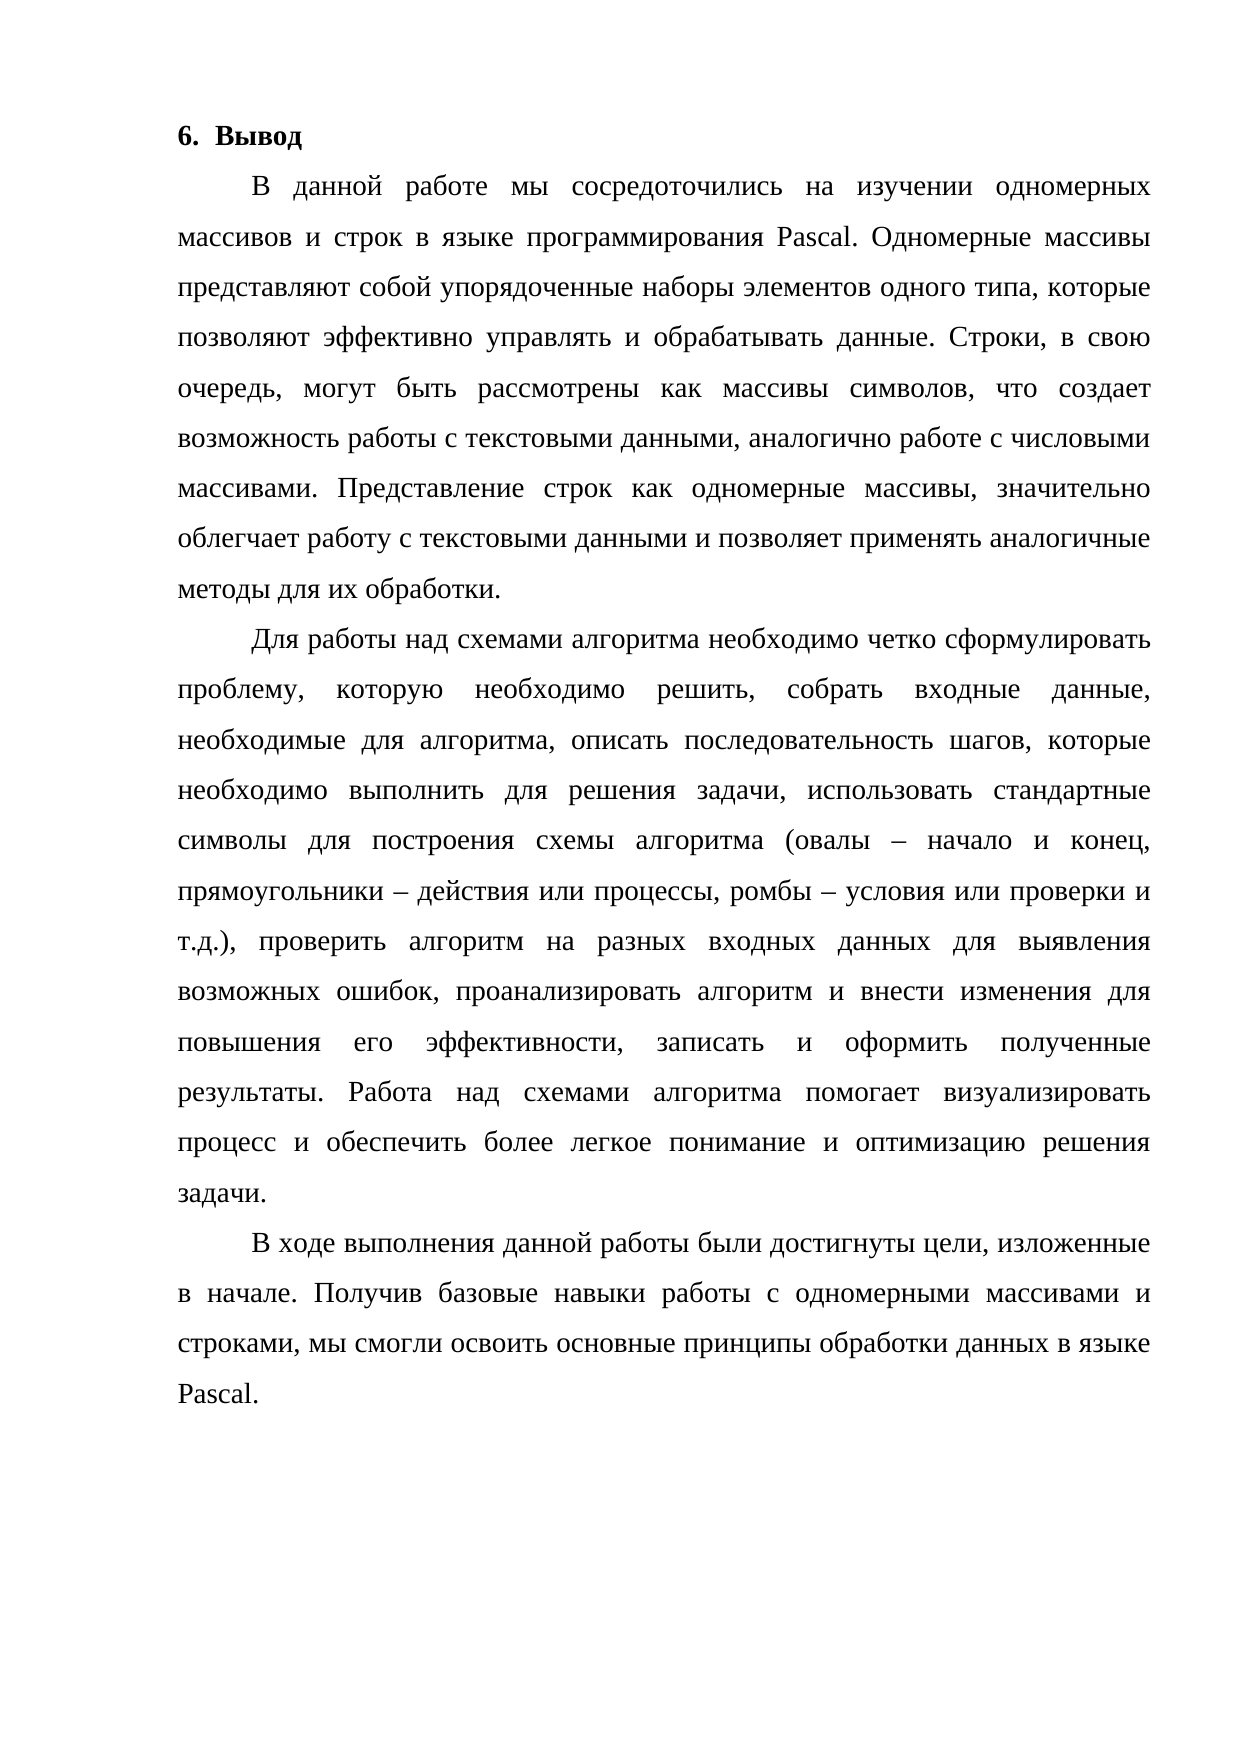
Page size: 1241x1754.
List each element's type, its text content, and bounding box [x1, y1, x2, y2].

text В данной работе мы сосредоточились на изучении одномерных массивов и строк в языке программирования Pascal. Одномерные массивы представляют собой упорядоченные наборы элементов одного типа, которые позволяют эффективно управлять и обрабатывать данные. Строки, в свою очередь, могут быть рассмотрены как массивы символов, что создает возможность работы с текстовыми данными, аналогично работе с числовыми массивами. Представление строк как одномерные массивы, значительно облегчает работу с текстовыми данными и позволяет применять аналогичные методы для их обработки. [177, 168, 1152, 604]
list Вывод [177, 118, 1152, 152]
text В ходе выполнения данной работы были достигнуты цели, изложенные в начале. Получив базовые навыки работы с одномерными массивами и строками, мы смогли освоить основные принципы обработки данных в языке Pascal. [177, 1225, 1152, 1409]
text Для работы над схемами алгоритма необходимо четко сформулировать проблему, которую необходимо решить, собрать входные данные, необходимые для алгоритма, описать последовательность шагов, которые необходимо выполнить для решения задачи, использовать стандартные символы для построения схемы алгоритма (овалы – начало и конец, прямоугольники – действия или процессы, ромбы – условия или проверки и т.д.), проверить алгоритм на разных входных данных для выявления возможных ошибок, проанализировать алгоритм и внести изменения для повышения его эффективности, записать и оформить полученные результаты. Работа над схемами алгоритма помогает визуализировать процесс и обеспечить более легкое понимание и оптимизацию решения задачи. [177, 621, 1152, 1208]
